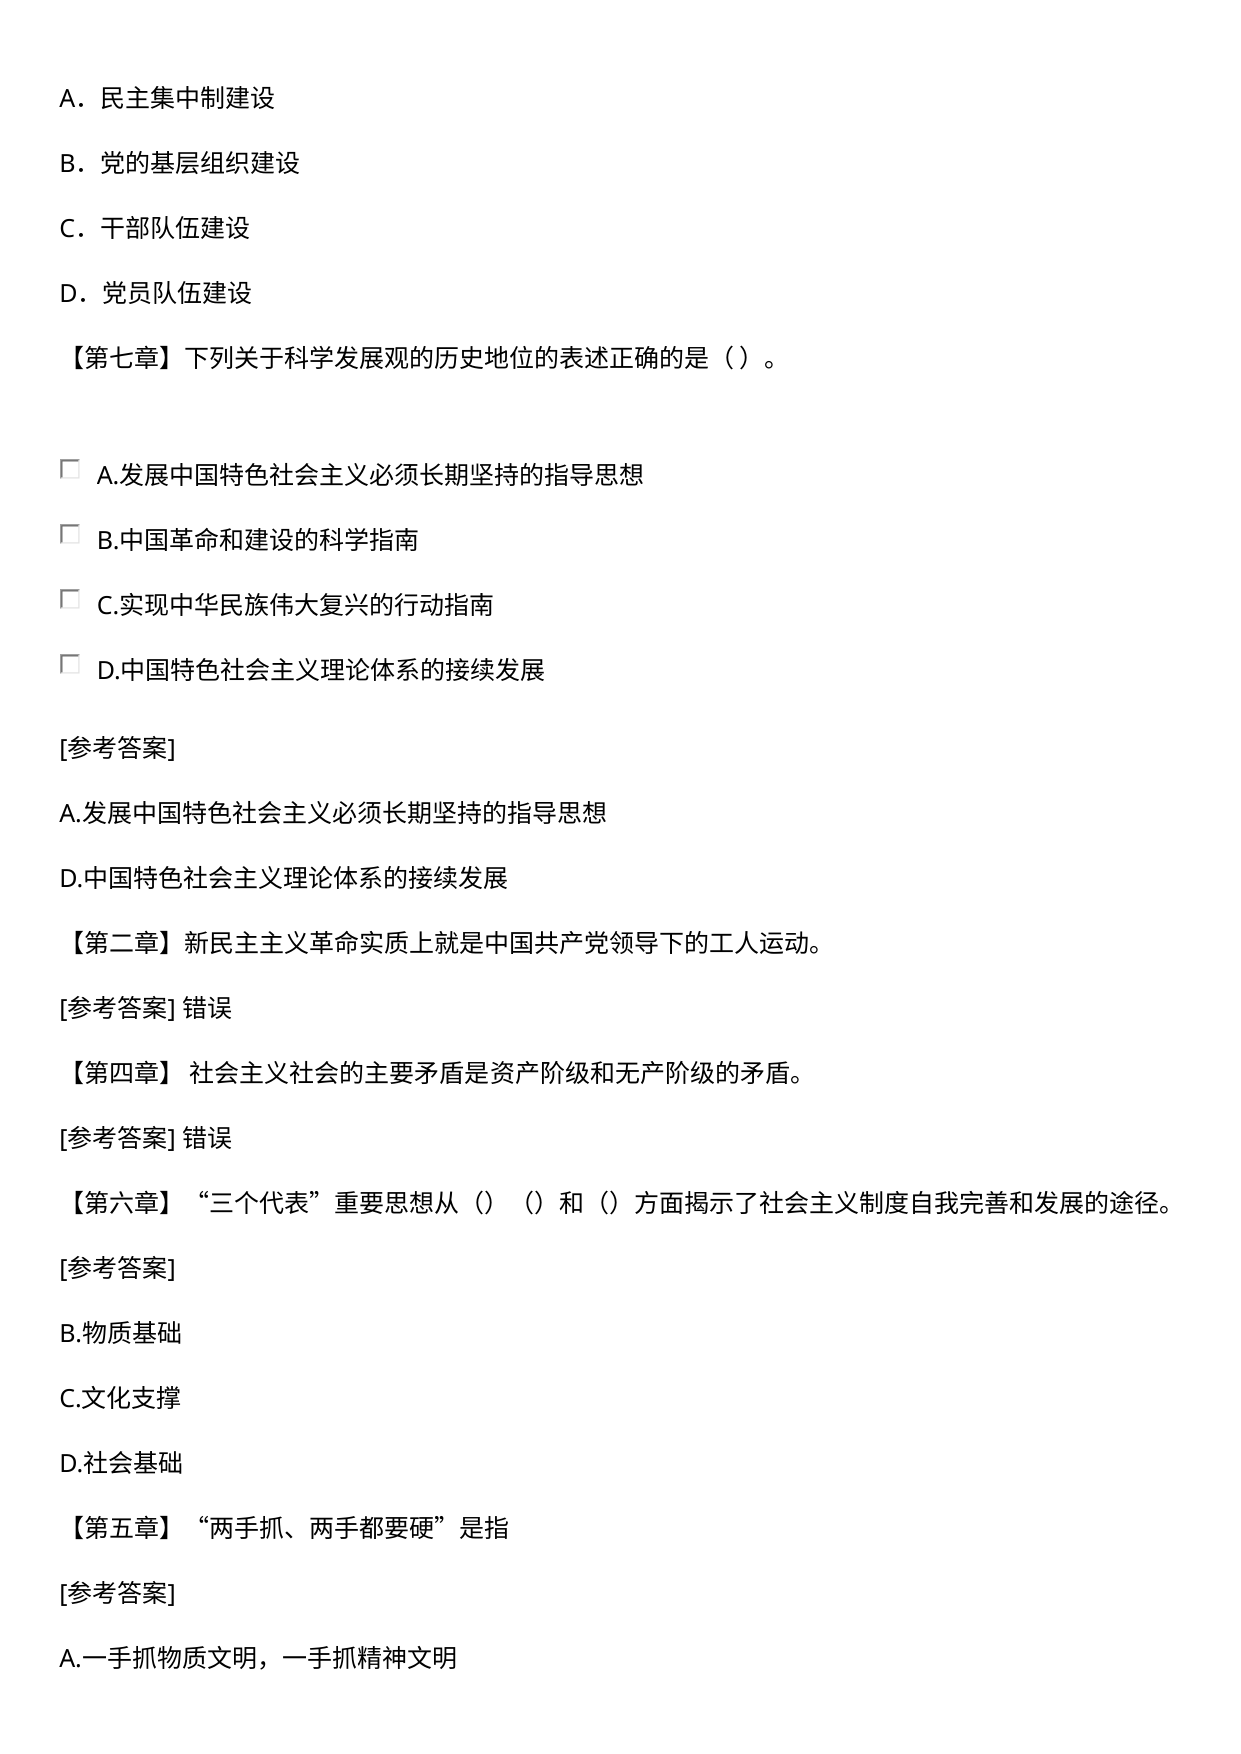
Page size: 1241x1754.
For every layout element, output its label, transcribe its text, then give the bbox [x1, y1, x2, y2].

text 【第四章】 社会主义社会的主要矛盾是资产阶级和无产阶级的矛盾。 [59, 1039, 1181, 1104]
text 【第五章】“两手抓、两手都要硬”是指 [59, 1494, 1181, 1559]
list [参考答案] 错误 [59, 974, 1181, 1039]
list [59, 1559, 1181, 1689]
text 【第七章】下列关于科学发展观的历史地位的表述正确的是（ ）。 [59, 324, 1181, 389]
list [参考答案] A.发展中国特色社会主义必须长期坚持的指导思想 D.中国特色社会主义理论体系的接续发展 [59, 714, 1181, 909]
list [参考答案] B.物质基础 C.文化支撑 D.社会基础 [59, 1234, 1181, 1494]
text 【第六章】“三个代表”重要思想从（）（）和（）方面揭示了社会主义制度自我完善和发展的途径。 [59, 1169, 1181, 1234]
list A.发展中国特色社会主义必须长期坚持的指导思想 B.中国革命和建设的科学指南 C.实现中华民族伟大复兴的行动指南 D.中国特色社会主义理论体系的接续发展 [59, 389, 1181, 714]
text 【第二章】新民主主义革命实质上就是中国共产党领导下的工人运动。 [59, 909, 1181, 974]
list [参考答案] 错误 [59, 1104, 1181, 1169]
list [59, 64, 1181, 324]
